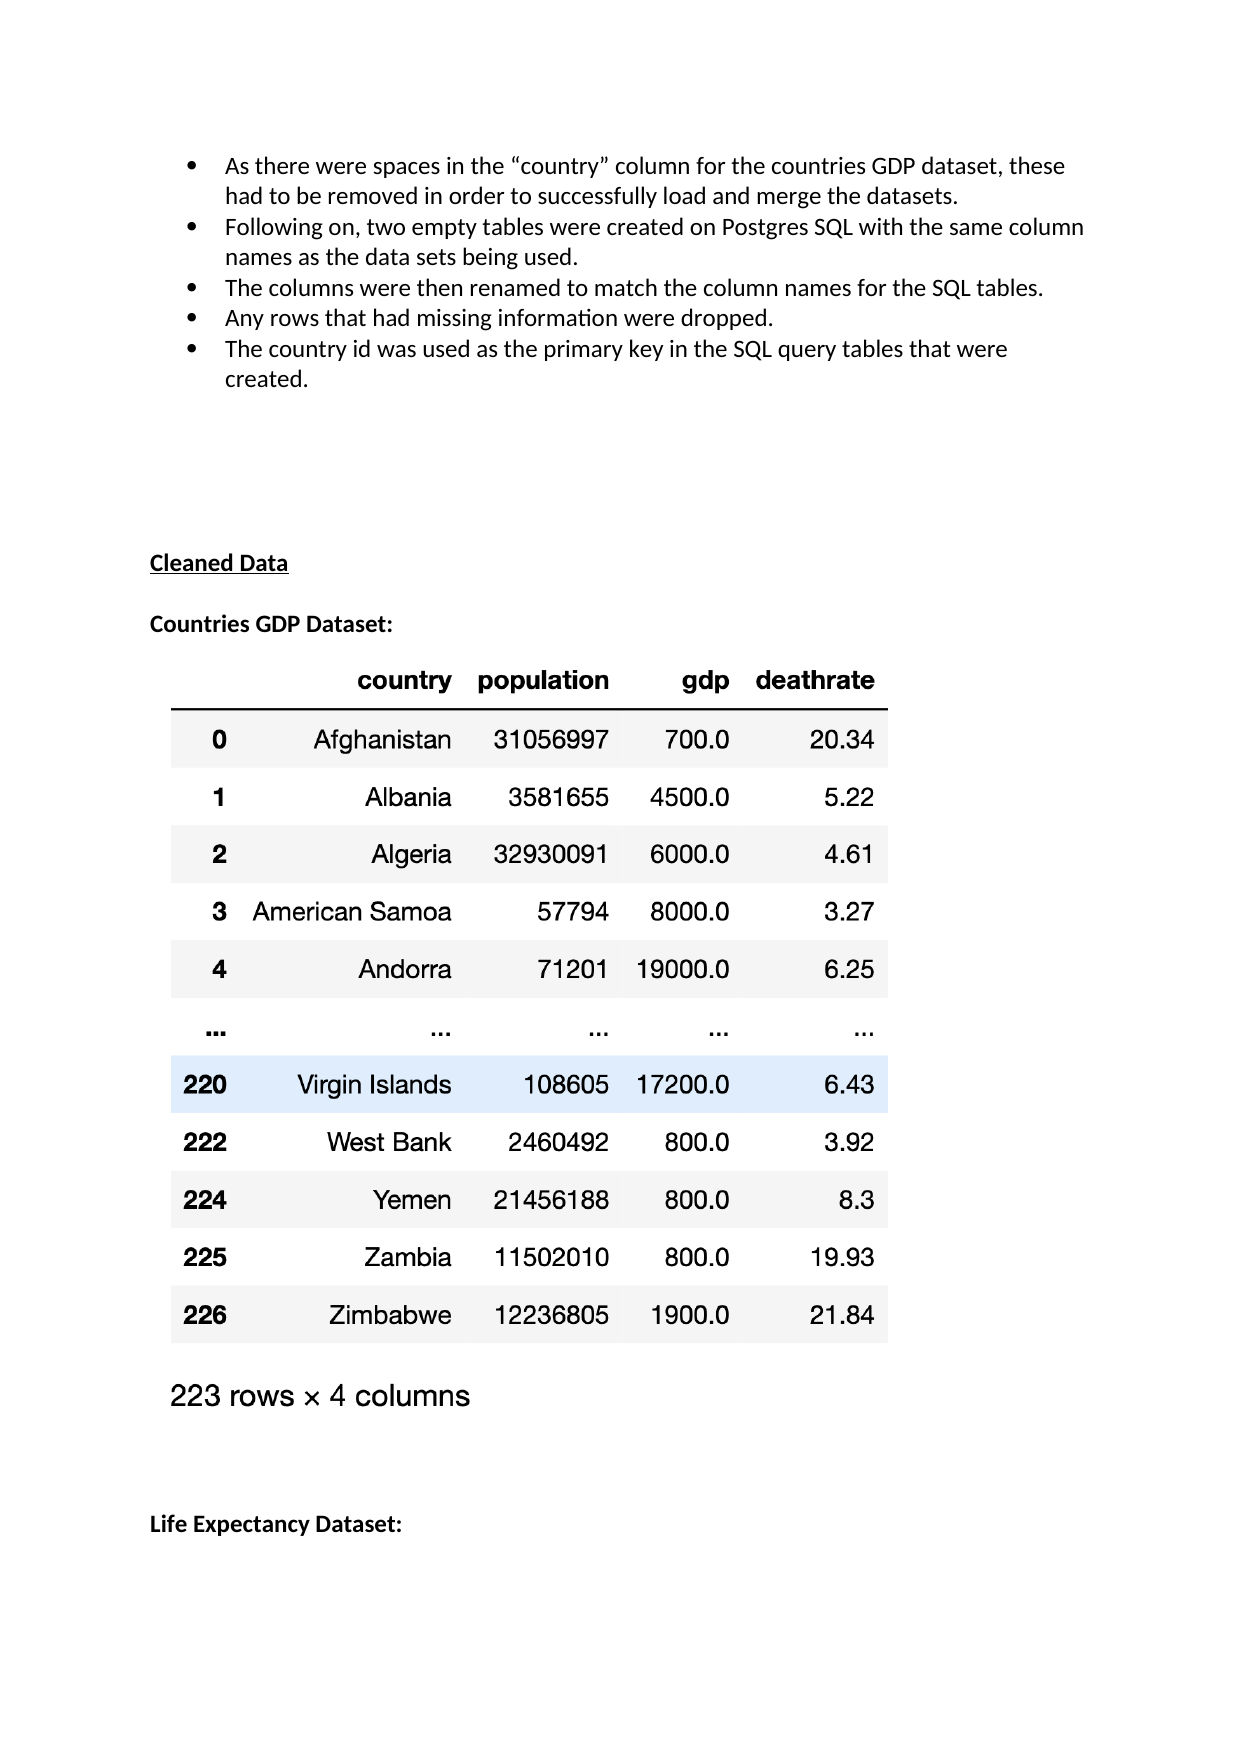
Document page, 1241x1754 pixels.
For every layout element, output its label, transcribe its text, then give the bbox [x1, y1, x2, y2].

text Countries GDP Dataset: [150, 608, 1090, 638]
text Life Expectancy Dataset: [150, 1508, 1090, 1538]
picture [150, 668, 922, 1417]
list The country id was used as the primary key in the SQL query tables that were created. [187, 333, 1090, 394]
text Cleaned Data [150, 547, 1090, 577]
list Any rows that had missing information were dropped. [187, 303, 1090, 333]
list The columns were then renamed to match the column names for the SQL tables. [187, 272, 1090, 303]
list Following on, two empty tables were created on Postgres SQL with the same column names as the data sets being used. [187, 211, 1090, 272]
list As there were spaces in the “country” column for the countries GDP dataset, these had to be removed in order to successfully load and merge the datasets. [187, 150, 1090, 211]
